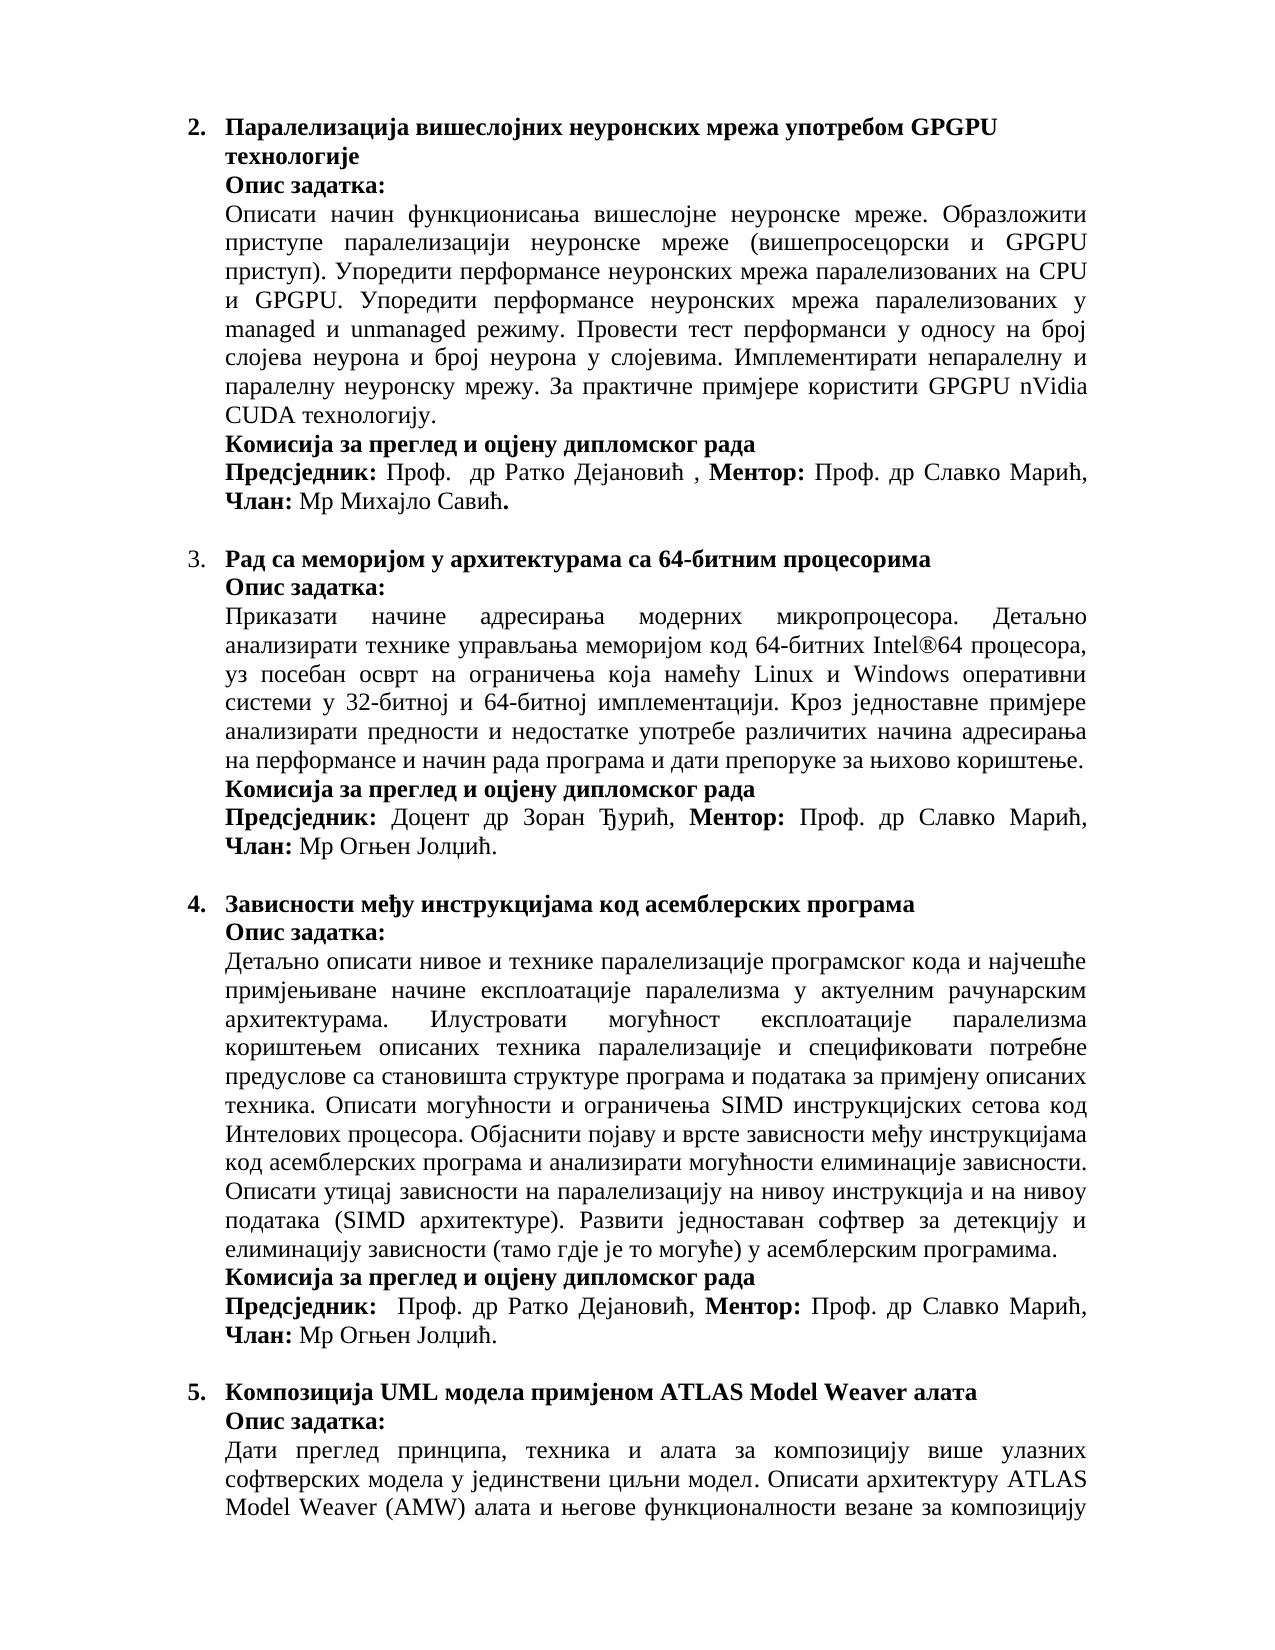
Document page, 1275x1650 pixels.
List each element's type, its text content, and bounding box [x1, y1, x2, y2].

list Зависности међу инструкцијама код асемблерских програма [187, 889, 1087, 917]
text Комисија за преглед и оцјену дипломског рада [225, 1262, 1087, 1291]
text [225, 1435, 1087, 1521]
list Паралелизација вишеслојних неуронских мрежа употребом GPGPU технологије [187, 112, 1087, 170]
text Приказати начине адресирања модерних микропроцесора. Детаљно анализирати технике управљања меморијом код 64-битних Intel®64 процесора, уз посебан осврт на ограничења која намећу Linux и Windows оперативни системи у 32-битној и 64-битној имплементацији. Кроз једноставне примјере анализирати предности и недостатке употребе различитих начина адресирања на перформансе и начин рада програма и дати препоруке за њихово кориштење. [225, 601, 1087, 774]
list Рад са меморијом у архитектурама са 64-битним процесорима [187, 544, 1087, 572]
text Комисија за преглед и оцјену дипломског рада [225, 429, 1087, 457]
text Предсједник: Проф. др Ратко Дејановић , Ментор: Проф. др Славко Марић, Члан: Мр Михајло Савић. [225, 457, 1087, 515]
text Комисија за преглед и оцјену дипломског рада [225, 774, 1087, 802]
text Опис задатка: [225, 917, 1087, 946]
text Детаљно описати нивое и технике паралелизације програмског кода и најчешће примјењиване начине експлоатације паралелизма у актуелним рачунарским архитектурама. Илустровати могућност експлоатације паралелизма кориштењем описаних техника паралелизације и спецификовати потребне предуслове са становишта структуре програма и података за примјену описаних техника. Описати могућности и ограничења SIMD инструкцијских сетова код Интелових процесора. Објаснити појаву и врсте зависности међу инструкцијама код асемблерских програма и анализирати могућности елиминације зависности. Описати утицај зависности на паралелизацију на нивоу инструкција и на нивоу података (SIMD архитектуре). Развити једноставан софтвер за детекцију и елиминацију зависности (тамо гдје је то могуће) у асемблерским програмима. [225, 946, 1087, 1262]
text Предсједник: Проф. др Ратко Дејановић, Ментор: Проф. др Славко Марић, Члан: Мр Огњен Јолџић. [225, 1291, 1087, 1349]
list Композиција UML модела примјеном ATLAS Model Weaver алата [187, 1377, 1087, 1406]
text Опис задатка: [225, 1406, 1087, 1435]
text Описати начин функционисања вишеслојне неуронске мреже. Образложити приступе паралелизацији неуронске мреже (вишепросецорски и GPGPU приступ). Упоредити перформансе неуронских мрежа паралелизованих на CPU и GPGPU. Упоредити перформансе неуронских мрежа паралелизованих у managed и unmanaged режиму. Провести тест перформанси у односу на број слојева неурона и број неурона у слојевима. Имплементирати непаралелну и паралелну неуронску мрежу. За практичне примјере користити GPGPU nVidia CUDA технологију. [225, 199, 1087, 429]
text Предсједник: Доцент др Зоран Ђурић, Ментор: Проф. др Славко Марић, Члан: Мр Огњен Јолџић. [225, 802, 1087, 860]
text Опис задатка: [225, 170, 1087, 199]
text Опис задатка: [225, 572, 1087, 601]
